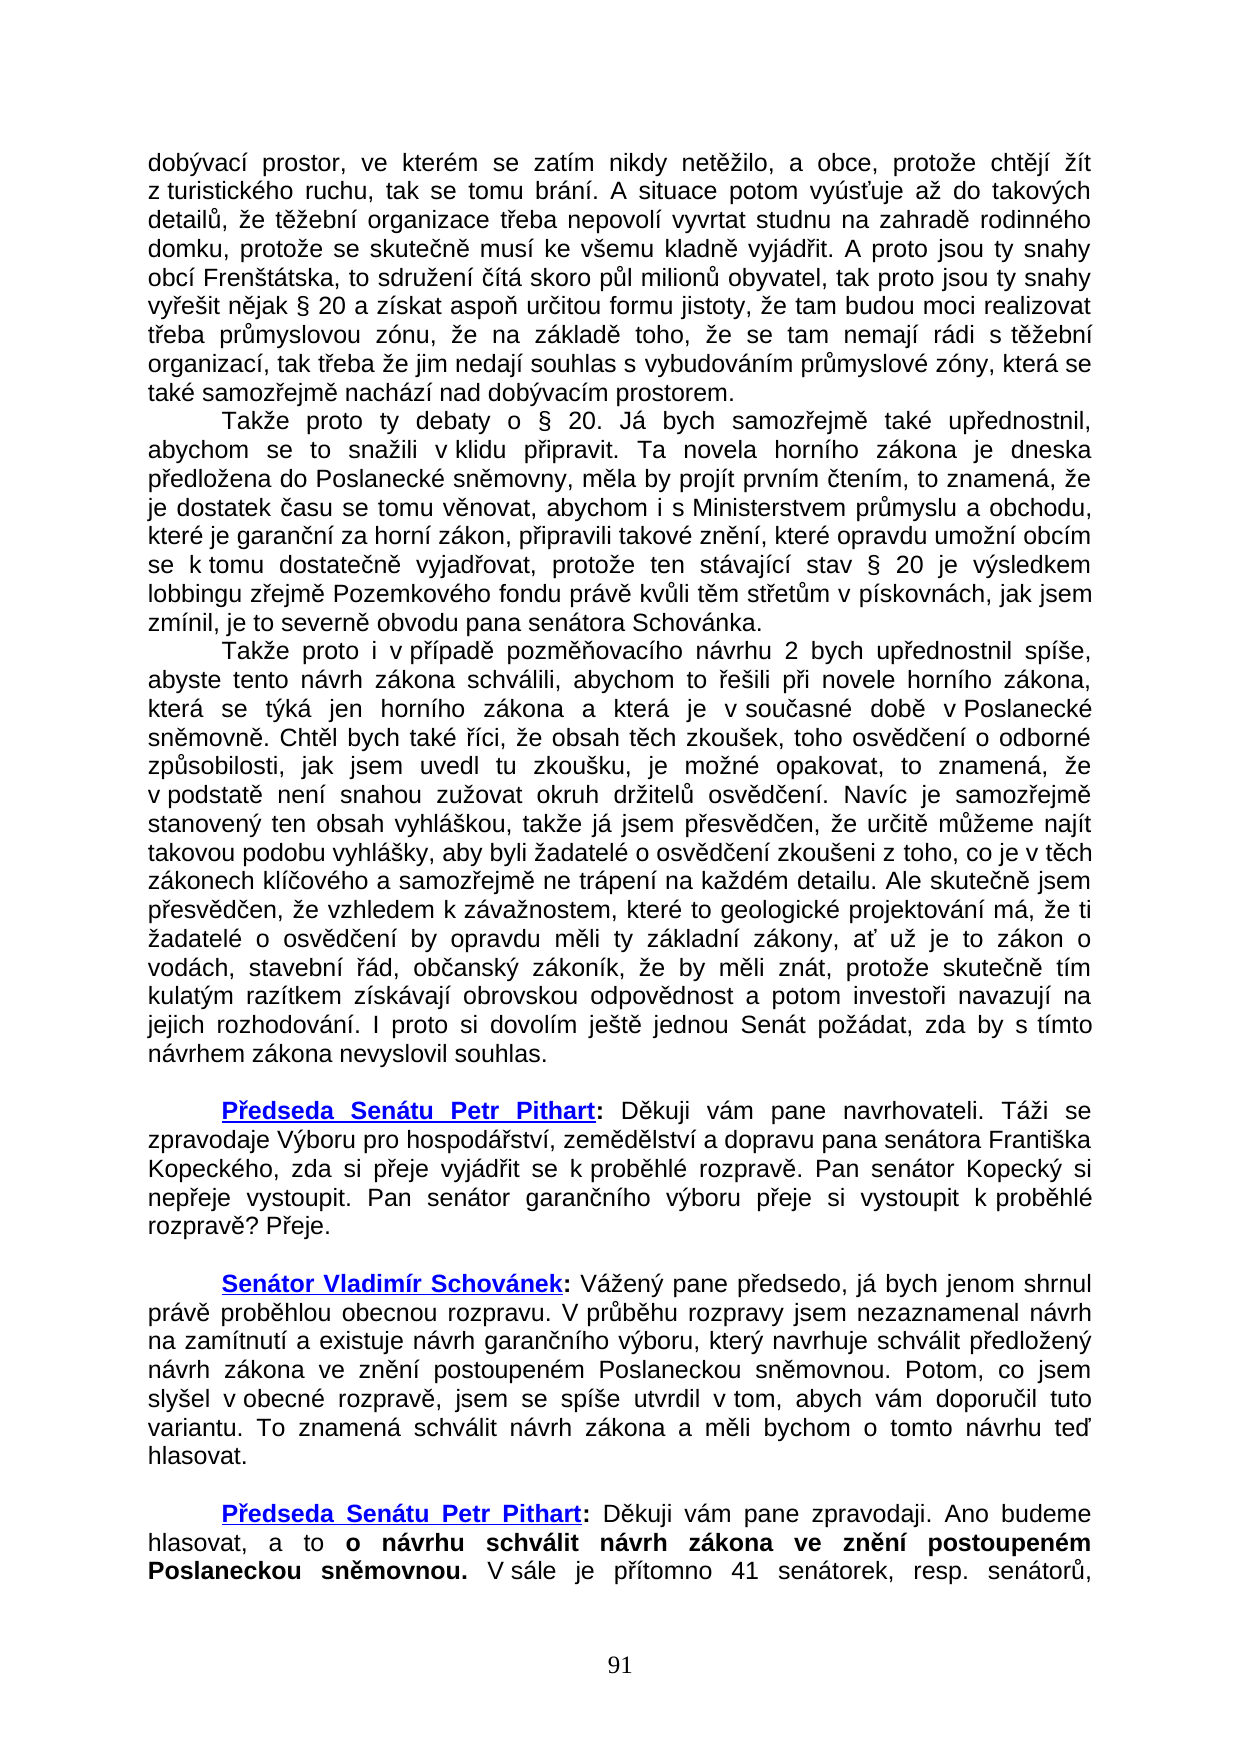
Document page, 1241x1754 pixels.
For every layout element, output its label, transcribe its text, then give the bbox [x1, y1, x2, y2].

text Předseda Senátu Petr Pithart: Děkuji vám pane navrhovateli. Táži se zpravodaje Výboru pro hospodářství, zemědělství a dopravu pana senátora Františka Kopeckého, zda si přeje vyjádřit se k proběhlé rozpravě. Pan senátor Kopecký si nepřeje vystoupit. Pan senátor garančního výboru přeje si vystoupit k proběhlé rozpravě? Přeje. [148, 1096, 1093, 1240]
text Senátor Vladimír Schovánek: Vážený pane předsedo, já bych jenom shrnul právě proběhlou obecnou rozpravu. V průběhu rozpravy jsem nezaznamenal návrh na zamítnutí a existuje návrh garančního výboru, který navrhuje schválit předložený návrh zákona ve znění postoupeném Poslaneckou sněmovnou. Potom, co jsem slyšel v obecné rozpravě, jsem se spíše utvrdil v tom, abych vám doporučil tuto variantu. To znamená schválit návrh zákona a měli bychom o tomto návrhu teď hlasovat. [148, 1269, 1093, 1470]
text Takže proto i v případě pozměňovacího návrhu 2 bych upřednostnil spíše, abyste tento návrh zákona schválili, abychom to řešili při novele horního zákona, která se týká jen horního zákona a která je v současné době v Poslanecké sněmovně. Chtěl bych také říci, že obsah těch zkoušek, toho osvědčení o odborné způsobilosti, jak jsem uvedl tu zkoušku, je možné opakovat, to znamená, že v podstatě není snahou zužovat okruh držitelů osvědčení. Navíc je samozřejmě stanovený ten obsah vyhláškou, takže já jsem přesvědčen, že určitě můžeme najít takovou podobu vyhlášky, aby byli žadatelé o osvědčení zkoušeni z toho, co je v těch zákonech klíčového a samozřejmě ne trápení na každém detailu. Ale skutečně jsem přesvědčen, že vzhledem k závažnostem, které to geologické projektování má, že ti žadatelé o osvědčení by opravdu měli ty základní zákony, ať už je to zákon o vodách, stavební řád, občanský zákoník, že by měli znát, protože skutečně tím kulatým razítkem získávají obrovskou odpovědnost a potom investoři navazují na jejich rozhodování. I proto si dovolím ještě jednou Senát požádat, zda by s tímto návrhem zákona nevyslovil souhlas. [148, 636, 1093, 1068]
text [148, 148, 1093, 406]
text Takže proto ty debaty o § 20. Já bych samozřejmě také upřednostnil, abychom se to snažili v klidu připravit. Ta novela horního zákona je dneska předložena do Poslanecké sněmovny, měla by projít prvním čtením, to znamená, že je dostatek času se tomu věnovat, abychom i s Ministerstvem průmyslu a obchodu, které je garanční za horní zákon, připravili takové znění, které opravdu umožní obcím se k tomu dostatečně vyjadřovat, protože ten stávající stav § 20 je výsledkem lobbingu zřejmě Pozemkového fondu právě kvůli těm střetům v pískovnách, jak jsem zmínil, je to severně obvodu pana senátora Schovánka. [148, 406, 1093, 636]
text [148, 1499, 1093, 1585]
